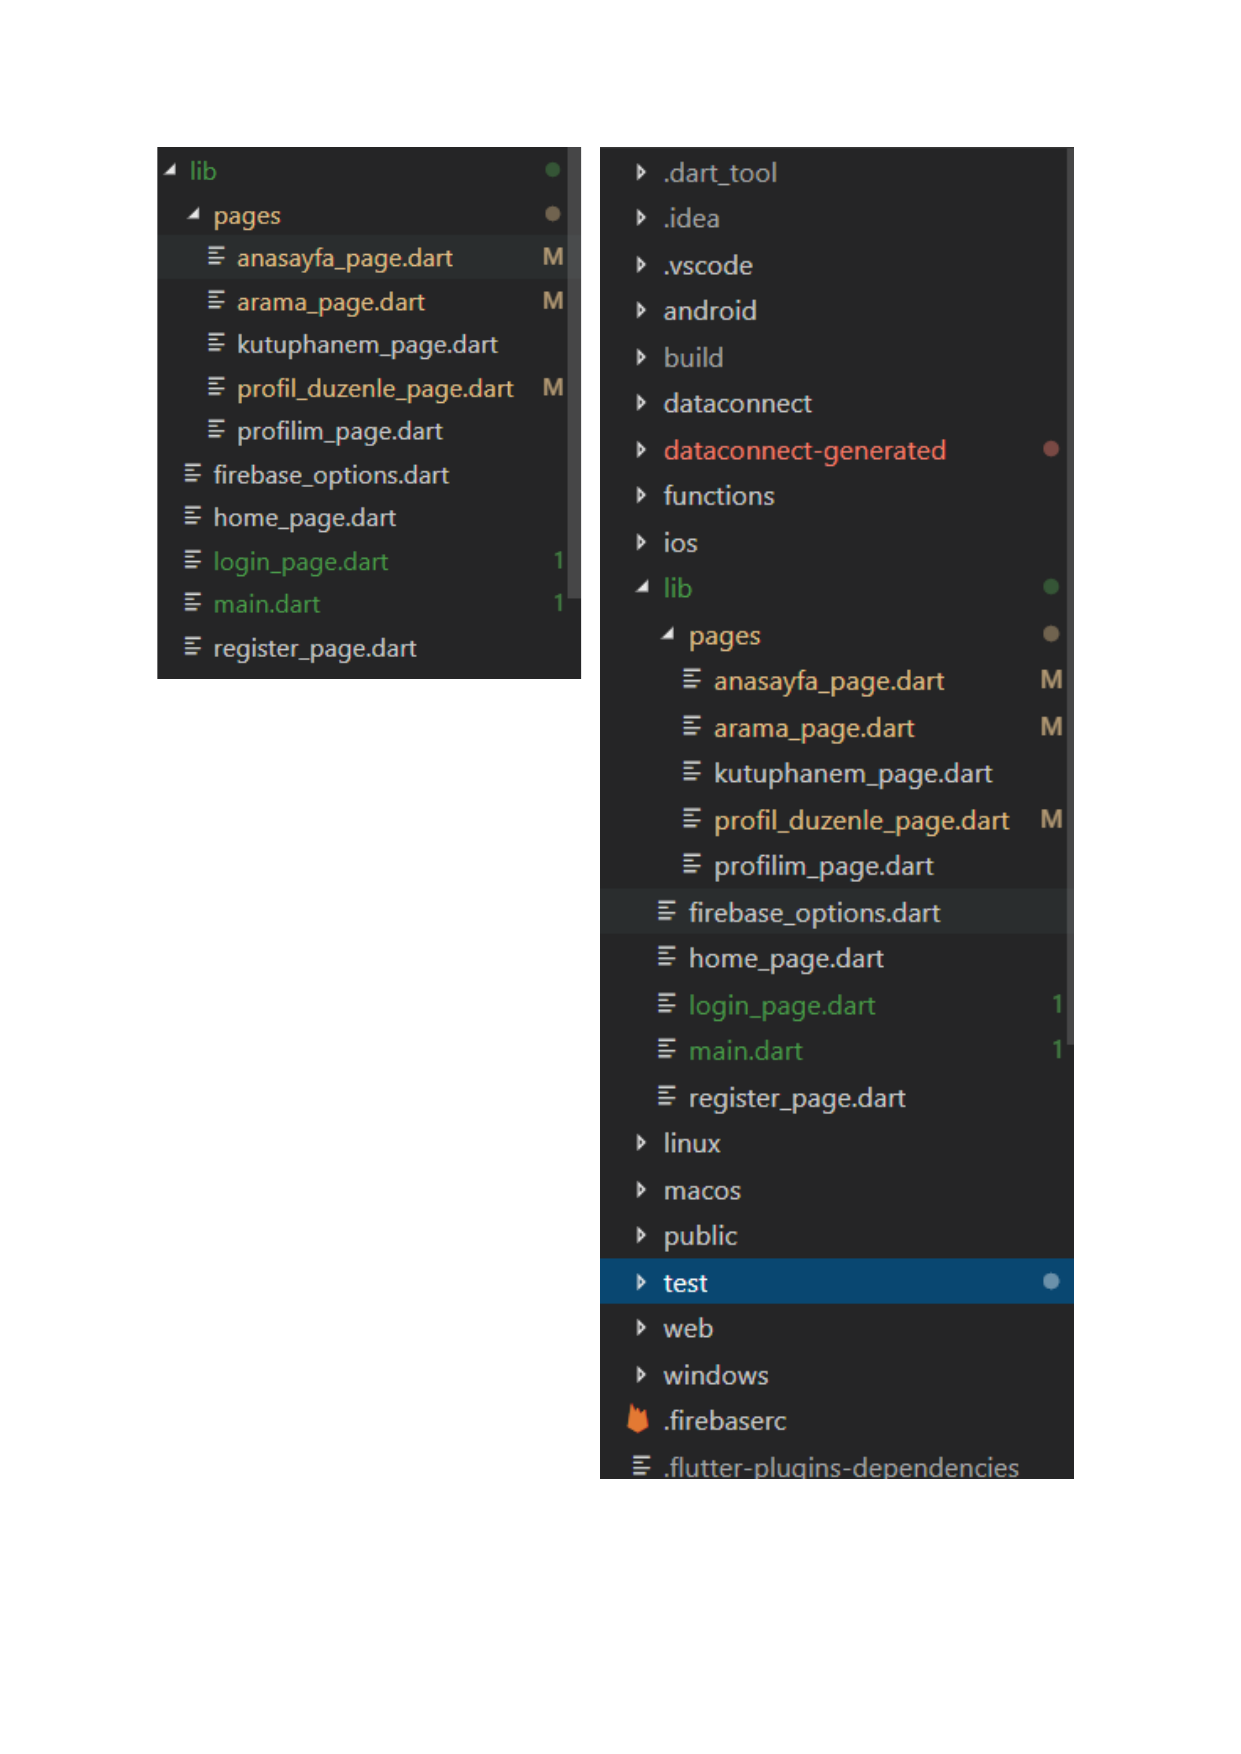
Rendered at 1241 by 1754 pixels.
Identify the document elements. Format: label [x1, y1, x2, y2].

picture [157, 147, 582, 679]
picture [600, 147, 1074, 1479]
